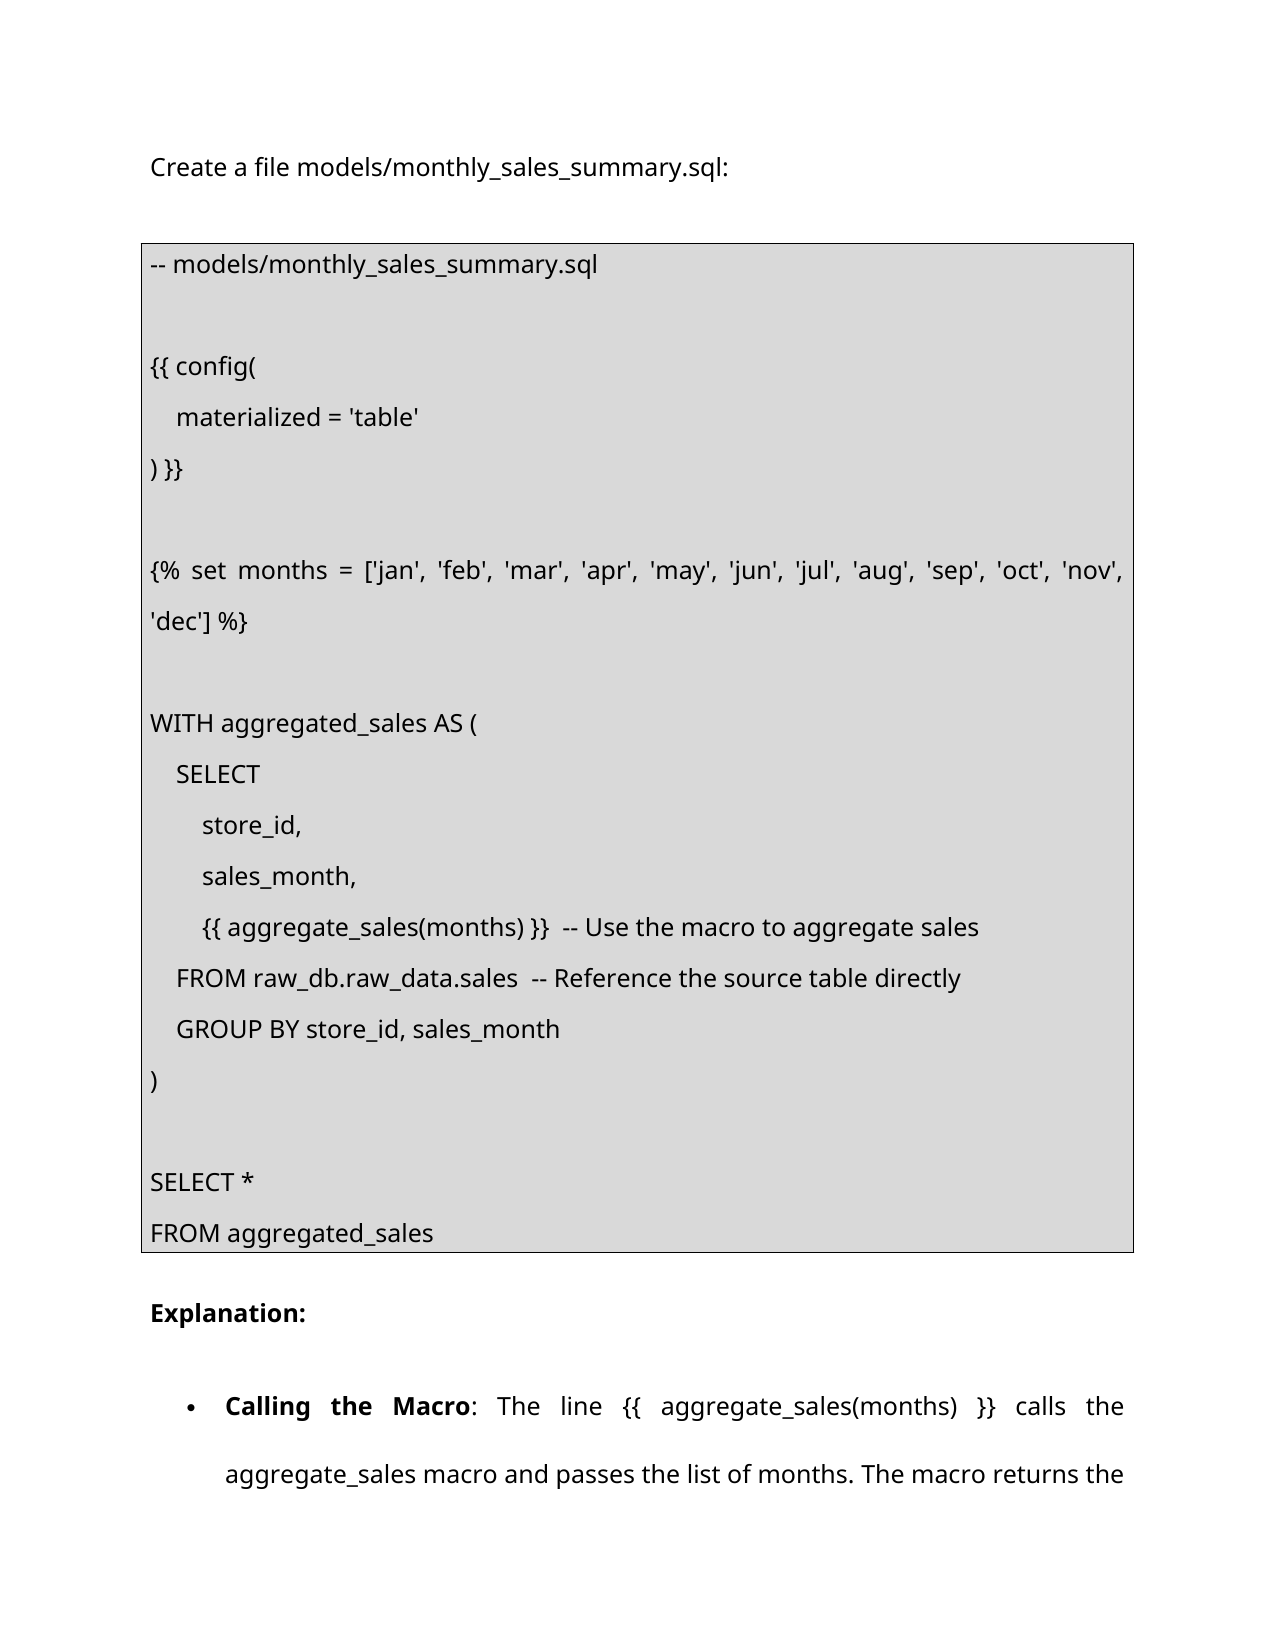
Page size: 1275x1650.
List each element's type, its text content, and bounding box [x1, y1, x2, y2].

text -- models/monthly_sales_summary.sql [142, 244, 1133, 280]
text FROM aggregated_sales [142, 1213, 1133, 1252]
text SELECT * [142, 1162, 1133, 1199]
text GROUP BY store_id, sales_month [142, 1009, 1133, 1046]
text Explanation: [150, 1295, 1125, 1329]
text ) }} [142, 447, 1133, 484]
text sales_month, [142, 856, 1133, 893]
text materialized = 'table' [142, 396, 1133, 433]
text store_id, [142, 804, 1133, 842]
text {% set months = ['jan', 'feb', 'mar', 'apr', 'may', 'jun', 'jul', 'aug', 'sep', 'oct', 'nov', 'dec'] %} [142, 549, 1133, 638]
text FROM raw_db.raw_data.sales -- Reference the source table directly [142, 958, 1133, 995]
text SELECT [142, 753, 1133, 791]
text WITH aggregated_sales AS ( [142, 702, 1133, 740]
text Create a file models/monthly_sales_summary.sql: [150, 150, 1125, 184]
text ) [142, 1060, 1133, 1097]
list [187, 1388, 1125, 1491]
text {{ config( [142, 345, 1133, 382]
text {{ aggregate_sales(months) }} -- Use the macro to aggregate sales [142, 907, 1133, 944]
